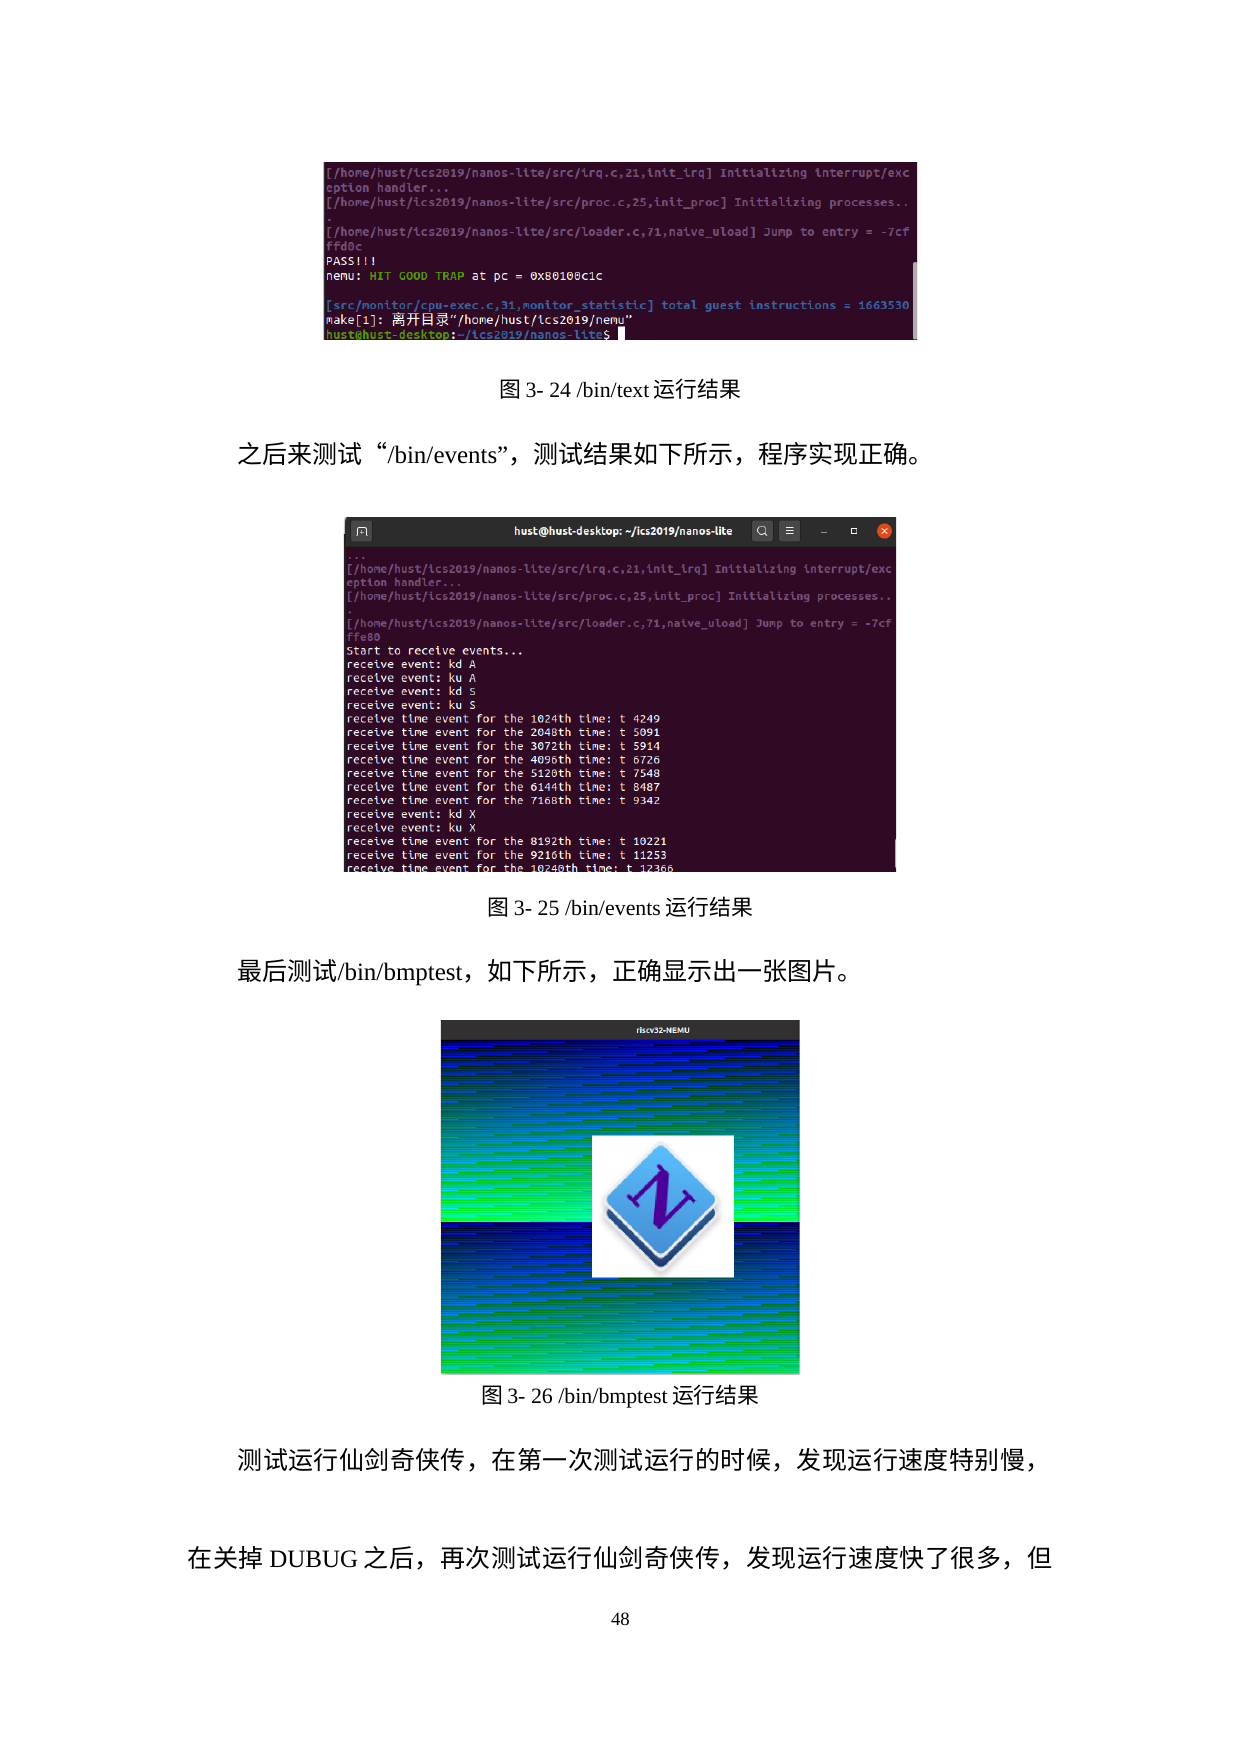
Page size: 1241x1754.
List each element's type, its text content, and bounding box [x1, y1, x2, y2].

picture [323, 162, 918, 340]
list 图3- 26 /bin/bmptest运行结果 [187, 1378, 1053, 1411]
text 最后测试/bin/bmptest，如下所示，正确显示出一张图片。 [187, 937, 1053, 1002]
text 之后来测试“/bin/events”，测试结果如下所示，程序实现正确。 [187, 420, 1053, 485]
picture [343, 517, 897, 872]
picture [440, 1020, 800, 1375]
list 图3- 25 /bin/events运行结果 [187, 889, 1053, 922]
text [187, 1426, 1053, 1589]
list 图3- 24 /bin/text运行结果 [187, 371, 1053, 404]
